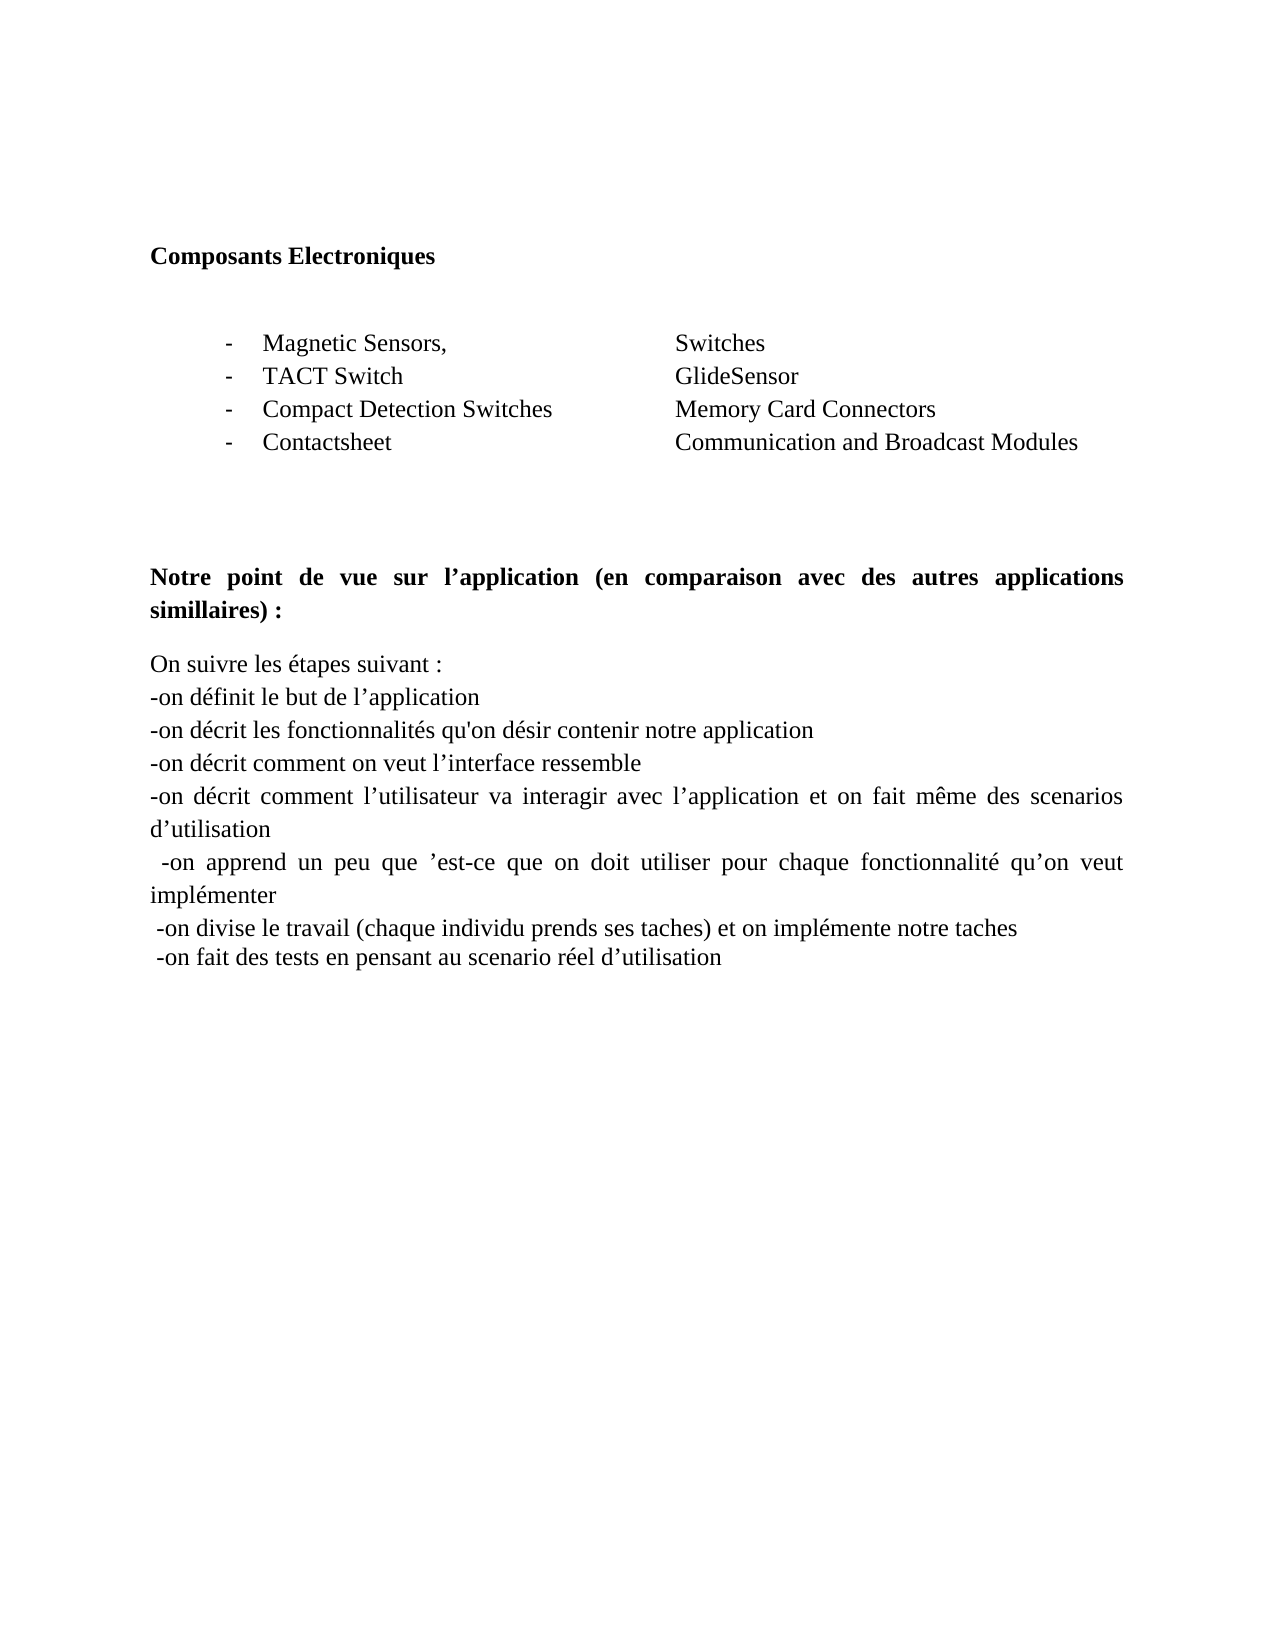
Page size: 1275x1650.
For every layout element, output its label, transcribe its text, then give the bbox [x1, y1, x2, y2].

text -on apprend un peu que ’est-ce que on doit utiliser pour chaque fonctionnalité qu’on veut implémenter [150, 847, 1125, 909]
text -on définit le but de l’application [150, 682, 1125, 711]
list Magnetic Sensors, Switches [225, 328, 1125, 356]
text On suivre les étapes suivant : [150, 649, 1125, 678]
text Notre point de vue sur l’application (en comparaison avec des autres applications simillaires) : [150, 562, 1125, 624]
text -on décrit comment l’utilisateur va interagir avec l’application et on fait même des scenarios d’utilisation [150, 781, 1125, 843]
text -on décrit les fonctionnalités qu'on désir contenir notre application [150, 715, 1125, 744]
text Composants Electroniques [150, 241, 1125, 269]
list TACT Switch GlideSensor [225, 361, 1125, 389]
text -on fait des tests en pensant au scenario réel d’utilisation [150, 942, 1125, 971]
list Compact Detection Switches Memory Card Connectors [225, 394, 1125, 422]
text -on divise le travail (chaque individu prends ses taches) et on implémente notre taches [150, 913, 1125, 942]
text -on décrit comment on veut l’interface ressemble [150, 748, 1125, 777]
list Contactsheet Communication and Broadcast Modules [225, 427, 1125, 456]
